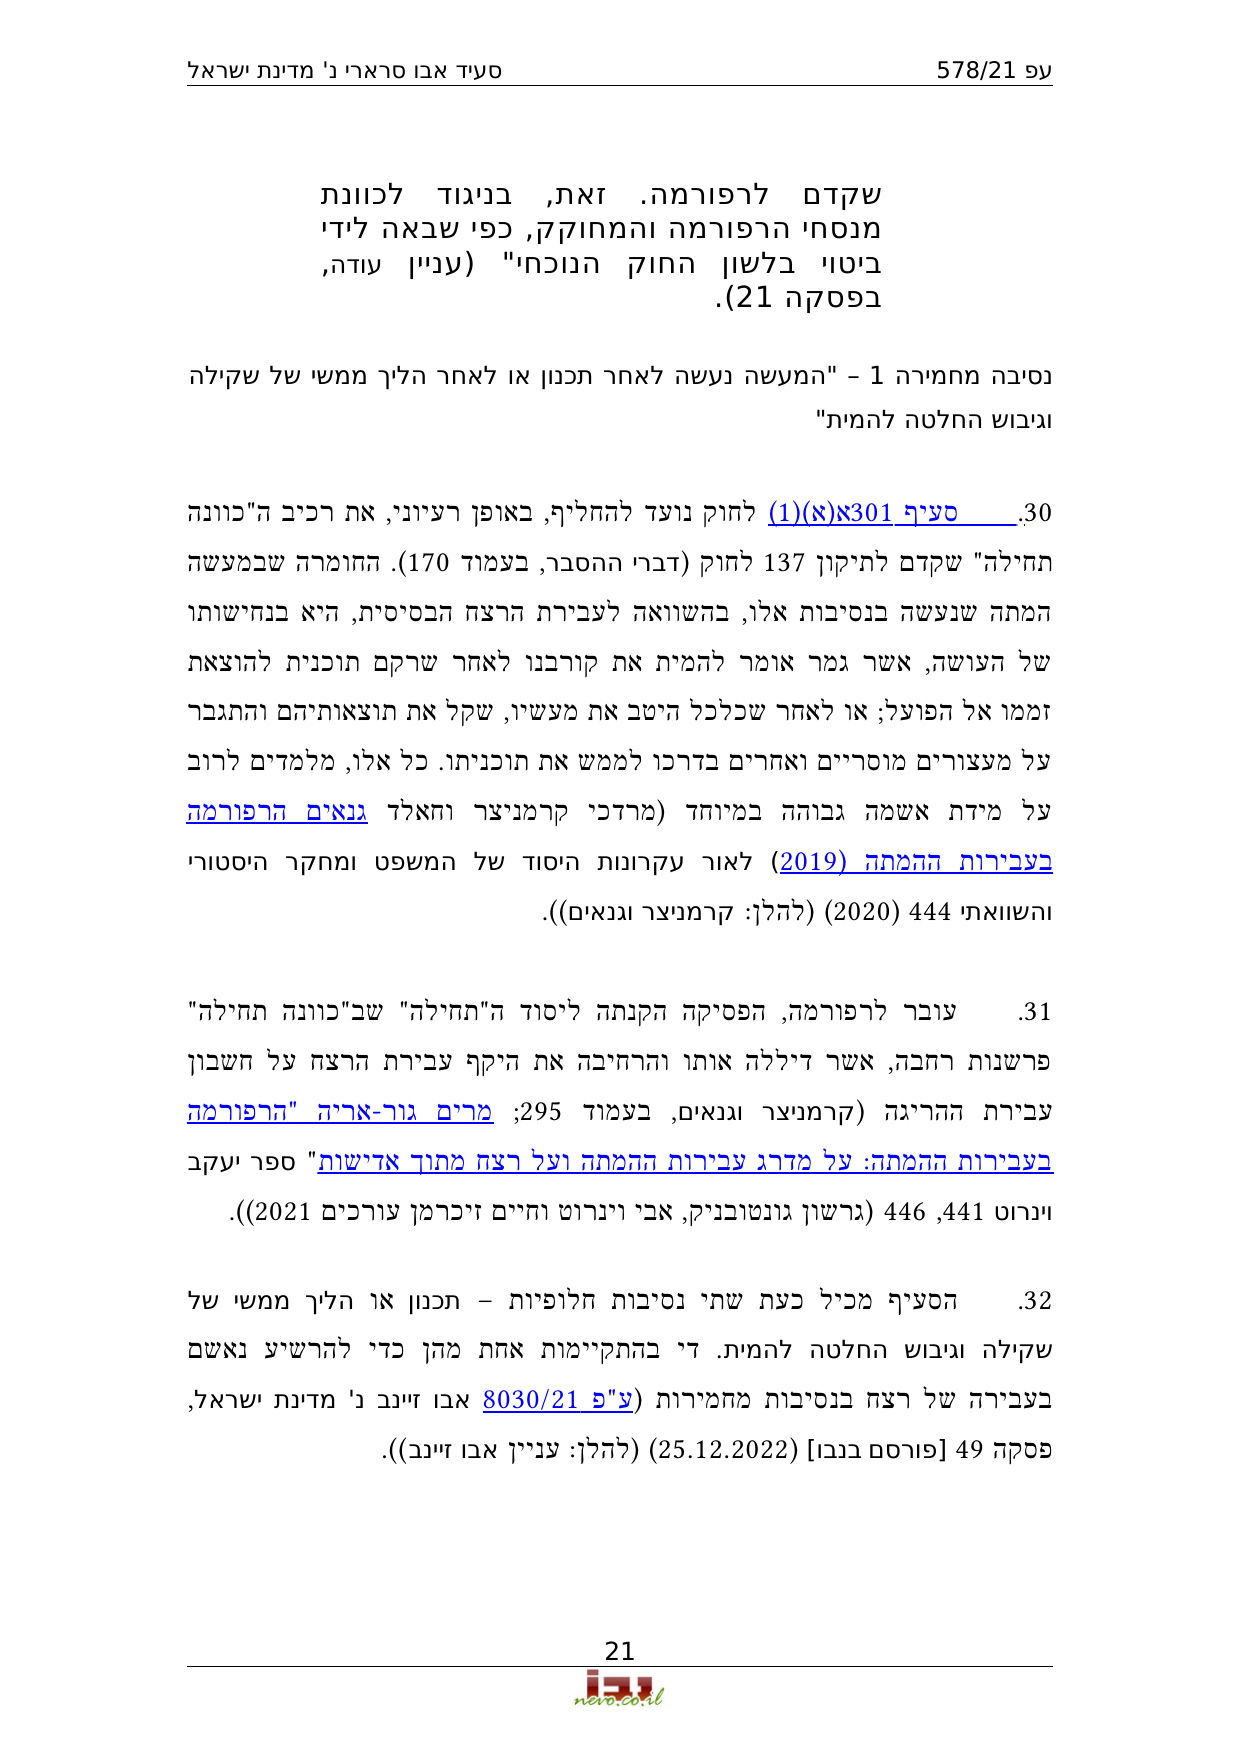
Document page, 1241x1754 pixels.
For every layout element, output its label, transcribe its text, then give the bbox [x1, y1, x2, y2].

list עובר לרפורמה, הפסיקה הקנתה ליסוד ה"תחילה" שב"כוונה תחילה" פרשנות רחבה, אשר דיללה אותו והרחיבה את היקף עבירת הרצח על חשבון עבירת ההריגה (קרמניצר וגנאים, בעמוד 295; מרים גור-אריה "הרפורמה בעבירות ההמתה: על מדרג עבירות ההמתה ועל רצח מתוך אדישות" ספר יעקב וינרוט 441, 446 (גרשון גונטובניק, אבי וינרוט וחיים זיכרמן עורכים 2021)). [187, 995, 1053, 1227]
list סעיף 301א(א)(1) לחוק נועד להחליף, באופן רעיוני, את רכיב ה"כוונה תחילה" שקדם לתיקון 137 לחוק (דברי ההסבר, בעמוד 170). החומרה שבמעשה המתה שנעשה בנסיבות אלו, בהשוואה לעבירת הרצח הבסיסית, היא בנחישותו של העושה, אשר גמר אומר להמית את קורבנו לאחר שרקם תוכנית להוצאת זממו אל הפועל; או לאחר שכלכל היטב את מעשיו, שקל את תוצאותיהם והתגבר על מעצורים מוסריים ואחרים בדרכו לממש את תוכניתו. כל אלו, מלמדים לרוב על מידת אשמה גבוהה במיוחד (מרדכי קרמניצר וחאלד גנאים הרפורמה בעבירות ההמתה (2019) לאור עקרונות היסוד של המשפט ומחקר היסטורי והשוואתי 444 (2020) (להלן: קרמניצר וגנאים)). [187, 496, 1053, 927]
picture [574, 1669, 666, 1707]
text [321, 177, 882, 314]
text נסיבה מחמירה 1 – "המעשה נעשה לאחר תכנון או לאחר הליך ממשי של שקילה וגיבוש החלטה להמית" [187, 361, 1053, 434]
list הסעיף מכיל כעת שתי נסיבות חלופיות – תכנון או הליך ממשי של שקילה וגיבוש החלטה להמית. די בהתקיימות אחת מהן כדי להרשיע נאשם בעבירה של רצח בנסיבות מחמירות (ע"פ 8030/21 אבו זיינב נ' מדינת ישראל, פסקה 49 [פורסם בנבו] (25.12.2022) (להלן: עניין אבו זיינב‏)). [187, 1283, 1053, 1466]
